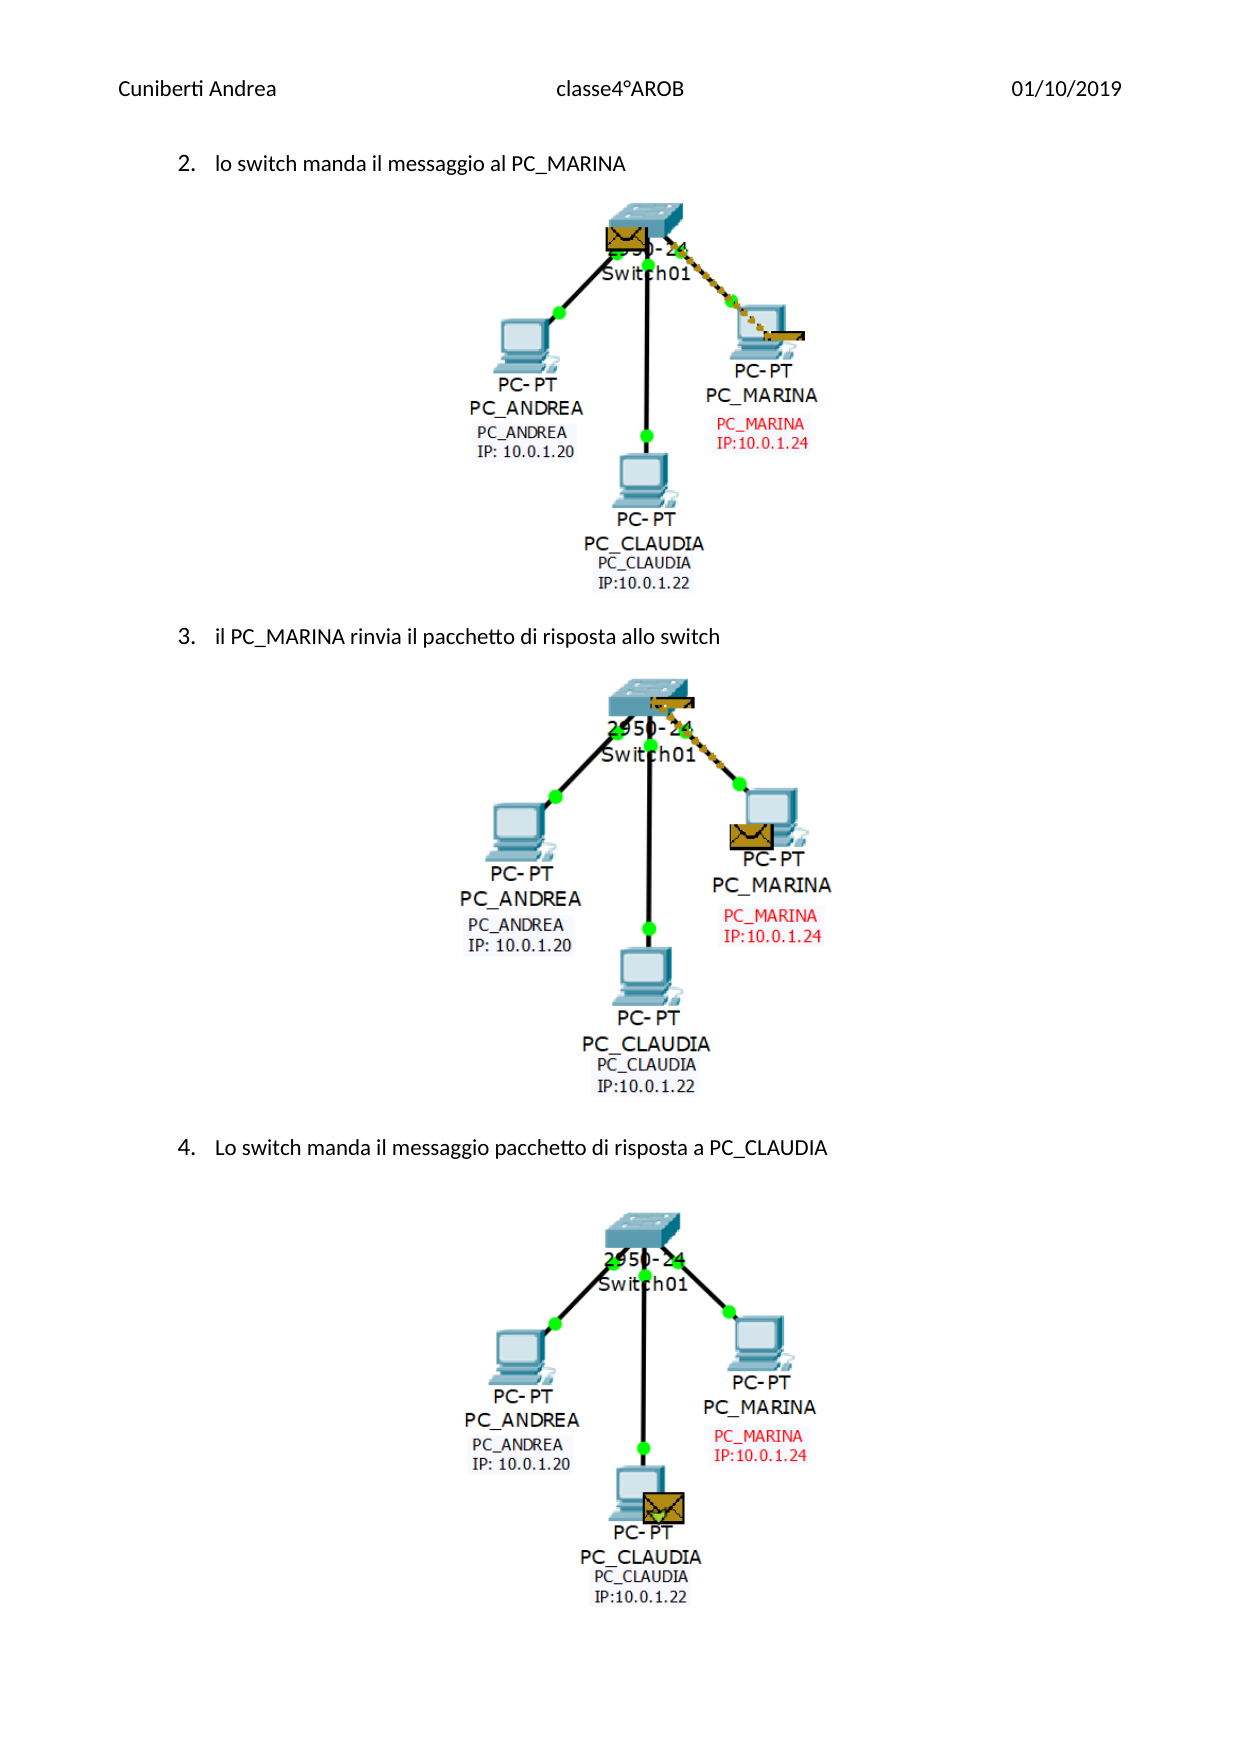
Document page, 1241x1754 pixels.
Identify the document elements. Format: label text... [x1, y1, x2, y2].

picture [470, 203, 823, 596]
picture [450, 1187, 827, 1610]
list il PC_MARINA rinvia il pacchetto di risposta allo switch [177, 621, 1122, 651]
picture [457, 676, 843, 1107]
list lo switch manda il messaggio al PC_MARINA [177, 148, 1122, 178]
list Lo switch manda il messaggio pacchetto di risposta a PC_CLAUDIA [177, 1131, 1122, 1162]
